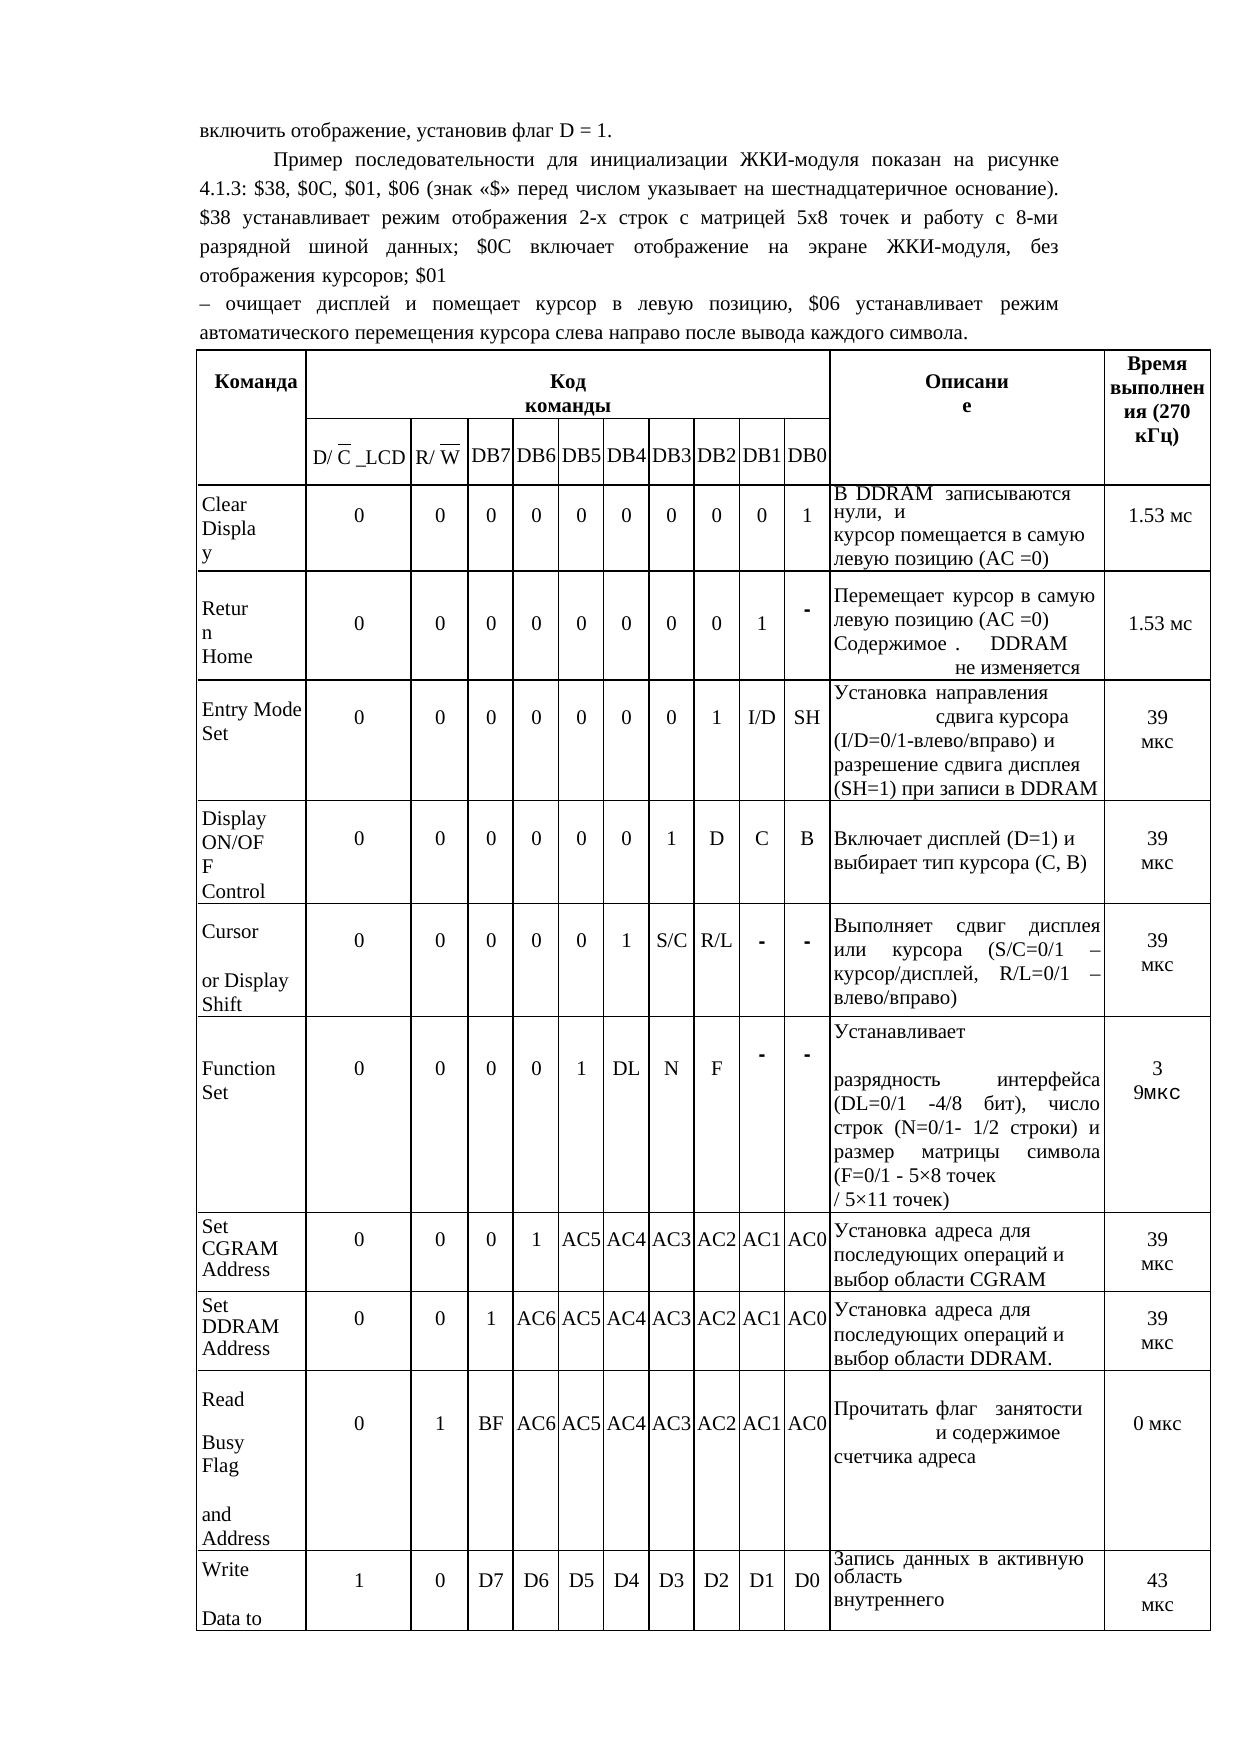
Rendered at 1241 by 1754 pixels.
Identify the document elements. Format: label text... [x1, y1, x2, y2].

table_cell DB6 [514, 419, 558, 484]
table_cell AC4 [604, 1292, 648, 1369]
table_cell AC1 [740, 1371, 784, 1550]
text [199, 118, 1059, 142]
table_cell AC5 [559, 1371, 603, 1550]
table_cell AC3 [650, 1371, 693, 1550]
table_cell D5 [559, 1551, 603, 1629]
table_cell F [695, 1017, 739, 1211]
table_cell 1.53 мс [1105, 572, 1210, 679]
table_cell 39 мкс [1105, 1213, 1210, 1291]
table_cell - [740, 1017, 784, 1211]
table_cell Set CGRAM Address [197, 1213, 305, 1291]
table_cell 1 [469, 1292, 512, 1369]
table_cell 1 [785, 486, 829, 570]
table_cell Прочитать флаг занятости и содержимое счетчика адреса [831, 1371, 1104, 1550]
table_cell 0 [559, 801, 603, 903]
table_header Описание [831, 351, 1104, 484]
table_cell C [740, 801, 784, 903]
table_cell Установка адреса для последующих операций и выбор области CGRAM [831, 1213, 1104, 1291]
table_cell N [650, 1017, 693, 1211]
table_cell - [740, 904, 784, 1016]
table_cell Function Set [197, 1017, 305, 1211]
table_cell - [785, 904, 829, 1016]
table_cell 0 [307, 681, 410, 800]
table_cell DB0 [785, 419, 829, 484]
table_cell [831, 1551, 1104, 1629]
table_cell 0 [412, 1017, 467, 1211]
table_cell Set DDRAM Address [197, 1292, 305, 1369]
table_cell 0 [307, 801, 410, 903]
table_cell 0 [307, 904, 410, 1016]
table_cell 1 [514, 1213, 558, 1291]
table_cell 0 [412, 486, 467, 570]
table_cell D0 [785, 1551, 829, 1629]
table_cell 0 [650, 572, 693, 679]
table_cell DB1 [740, 419, 784, 484]
table_cell AC6 [514, 1371, 558, 1550]
table_cell Clear Display [197, 485, 305, 570]
table_cell 0 [604, 681, 648, 800]
table_cell B [785, 801, 829, 903]
table_cell AC5 [559, 1292, 603, 1369]
table_cell 1 [695, 681, 739, 800]
table_cell I/D [740, 681, 784, 800]
table_cell AC3 [650, 1213, 693, 1291]
table_header Время выполнения (270 кГц) [1105, 351, 1210, 484]
table_cell 0 [514, 904, 558, 1016]
table_cell DB5 [559, 419, 603, 484]
table_cell AC4 [604, 1213, 648, 1291]
table_cell AC0 [785, 1292, 829, 1369]
table_cell 0 [514, 801, 558, 903]
table_cell 0 [412, 572, 467, 679]
table_cell Выполняет сдвиг дисплея или курсора (S/C=0/1 – курсор/дисплей, R/L=0/1 – влево/вправо) [831, 904, 1104, 1016]
table_cell AC0 [785, 1213, 829, 1291]
table_cell 39 мкс [1105, 681, 1210, 800]
table_cell 0 [514, 486, 558, 570]
table_cell 0 [650, 486, 693, 570]
table_cell DB3 [650, 419, 693, 484]
table_cell 0 [514, 572, 558, 679]
table_cell 1 [412, 1371, 467, 1550]
table_cell AC1 [740, 1292, 784, 1369]
table_cell D2 [695, 1551, 739, 1629]
table_cell 0 [514, 1017, 558, 1211]
table_cell AC2 [695, 1292, 739, 1369]
table_cell D1 [740, 1551, 784, 1629]
table_cell 0 [469, 681, 512, 800]
table_cell 0 [559, 572, 603, 679]
table_cell 0 [412, 1551, 467, 1629]
table_cell - [785, 1017, 829, 1211]
table_cell 0 [412, 904, 467, 1016]
table_cell 0 [604, 801, 648, 903]
table_cell 1.53 мс [1105, 486, 1210, 570]
table_cell AC2 [695, 1371, 739, 1550]
table_cell DB7 [469, 419, 512, 484]
table_cell 0 [412, 681, 467, 800]
table_cell 0 [604, 572, 648, 679]
table_cell Write Data to RAM [197, 1551, 305, 1629]
table_cell 39 мкс [1105, 1292, 1210, 1369]
table_cell 0 [307, 1213, 410, 1291]
table_cell 0 [412, 801, 467, 903]
table_cell Перемещает курсор в самую левую позицию (AC =0) Содержимое . DDRAM не изменяется [831, 572, 1104, 679]
table_cell Установка адреса для последующих операций и выбор области DDRAM. [831, 1292, 1104, 1369]
table_cell AC1 [740, 1213, 784, 1291]
table_cell 0 [307, 1371, 410, 1550]
table_cell 0 [307, 1017, 410, 1211]
table_cell 0 мкс [1105, 1371, 1210, 1550]
table_cell SH [785, 681, 829, 800]
table_cell 1 [740, 572, 784, 679]
table_cell 0 [559, 904, 603, 1016]
table_cell В DDRAM записываются нули, и курсор помещается в самую левую позицию (AC =0) [831, 486, 1104, 570]
table_cell D3 [650, 1551, 693, 1629]
table_cell AC5 [559, 1213, 603, 1291]
table_cell 0 [307, 1292, 410, 1369]
table_cell 0 [469, 904, 512, 1016]
table_cell DB2 [695, 419, 739, 484]
table_cell - [785, 572, 829, 679]
table_cell 0 [469, 1213, 512, 1291]
table_cell 0 [469, 1017, 512, 1211]
table_cell 0 [695, 572, 739, 679]
table_cell 0 [604, 486, 648, 570]
table_cell Read Busy Flag and Address [197, 1371, 305, 1550]
table_cell AC3 [650, 1292, 693, 1369]
table_cell D6 [514, 1551, 558, 1629]
table_cell R/L [695, 904, 739, 1016]
table_cell 0 [559, 681, 603, 800]
table_cell 1 [307, 1551, 410, 1629]
table_cell 1 [559, 1017, 603, 1211]
table_cell Cursor or Display Shift [197, 904, 305, 1016]
table_cell 43 мкс [1105, 1551, 1210, 1629]
table_cell 0 [650, 681, 693, 800]
table_cell 1 [650, 801, 693, 903]
table_cell 39 мкс [1105, 801, 1210, 903]
table_cell AC0 [785, 1371, 829, 1550]
table_cell S/C [650, 904, 693, 1016]
table_cell 0 [695, 486, 739, 570]
table_cell 0 [307, 486, 410, 570]
table_cell DB4 [604, 419, 648, 484]
table_cell D [695, 801, 739, 903]
table_cell 1 [604, 904, 648, 1016]
table_cell R/ W [412, 419, 467, 484]
table_cell D7 [469, 1551, 512, 1629]
table_cell 0 [412, 1213, 467, 1291]
table_header Команда [197, 351, 305, 484]
text – очищает дисплей и помещает курсор в левую позицию, $06 устанавливает режим автоматического перемещения курсора слева направо после вывода каждого символа. [199, 291, 1058, 344]
table_cell DL [604, 1017, 648, 1211]
table_cell 39мкс [1105, 1017, 1210, 1211]
table_cell AC2 [695, 1213, 739, 1291]
table_cell Entry Mode Set [197, 680, 305, 800]
text Пример последовательности для инициализации ЖКИ-модуля показан на рисунке 4.1.3: $38, $0C, $01, $06 (знак «$» перед числом указывает на шестнадцатеричное основание). $38 устанавливает режим отображения 2-х строк с матрицей 5x8 точек и работу с 8-ми разрядной шиной данных; $0C включает отображение на экране ЖКИ-модуля, без отображения курсоров; $01 [199, 147, 1059, 287]
table_cell 0 [469, 486, 512, 570]
table_cell Включает дисплей (D=1) и выбирает тип курсора (C, B) [831, 801, 1104, 903]
table_cell D/ C _LCD [307, 419, 410, 484]
table_cell 0 [514, 681, 558, 800]
table_cell AC6 [514, 1292, 558, 1369]
table_cell 0 [469, 572, 512, 679]
table_cell 39 мкс [1105, 904, 1210, 1016]
table_cell BF [469, 1371, 512, 1550]
table_cell AC4 [604, 1371, 648, 1550]
table_cell D4 [604, 1551, 648, 1629]
table_header Код команды [307, 351, 829, 417]
table_cell 0 [469, 801, 512, 903]
table_cell Установка направления сдвига курсора (I/D=0/1-влево/вправо) и разрешение сдвига дисплея (SH=1) при записи в DDRAM [831, 681, 1104, 800]
table_cell Устанавливает разрядность интерфейса (DL=0/1 -4/8 бит), число строк (N=0/1- 1/2 строки) и размер матрицы символа (F=0/1 - 5×8 точек / 5×11 точек) [831, 1017, 1104, 1211]
table_cell 0 [307, 572, 410, 679]
table_cell 0 [740, 486, 784, 570]
table_cell 0 [412, 1292, 467, 1369]
table_cell 0 [559, 486, 603, 570]
table_cell Return Home [197, 571, 305, 679]
table_cell Display ON/OFF Control [197, 801, 305, 903]
